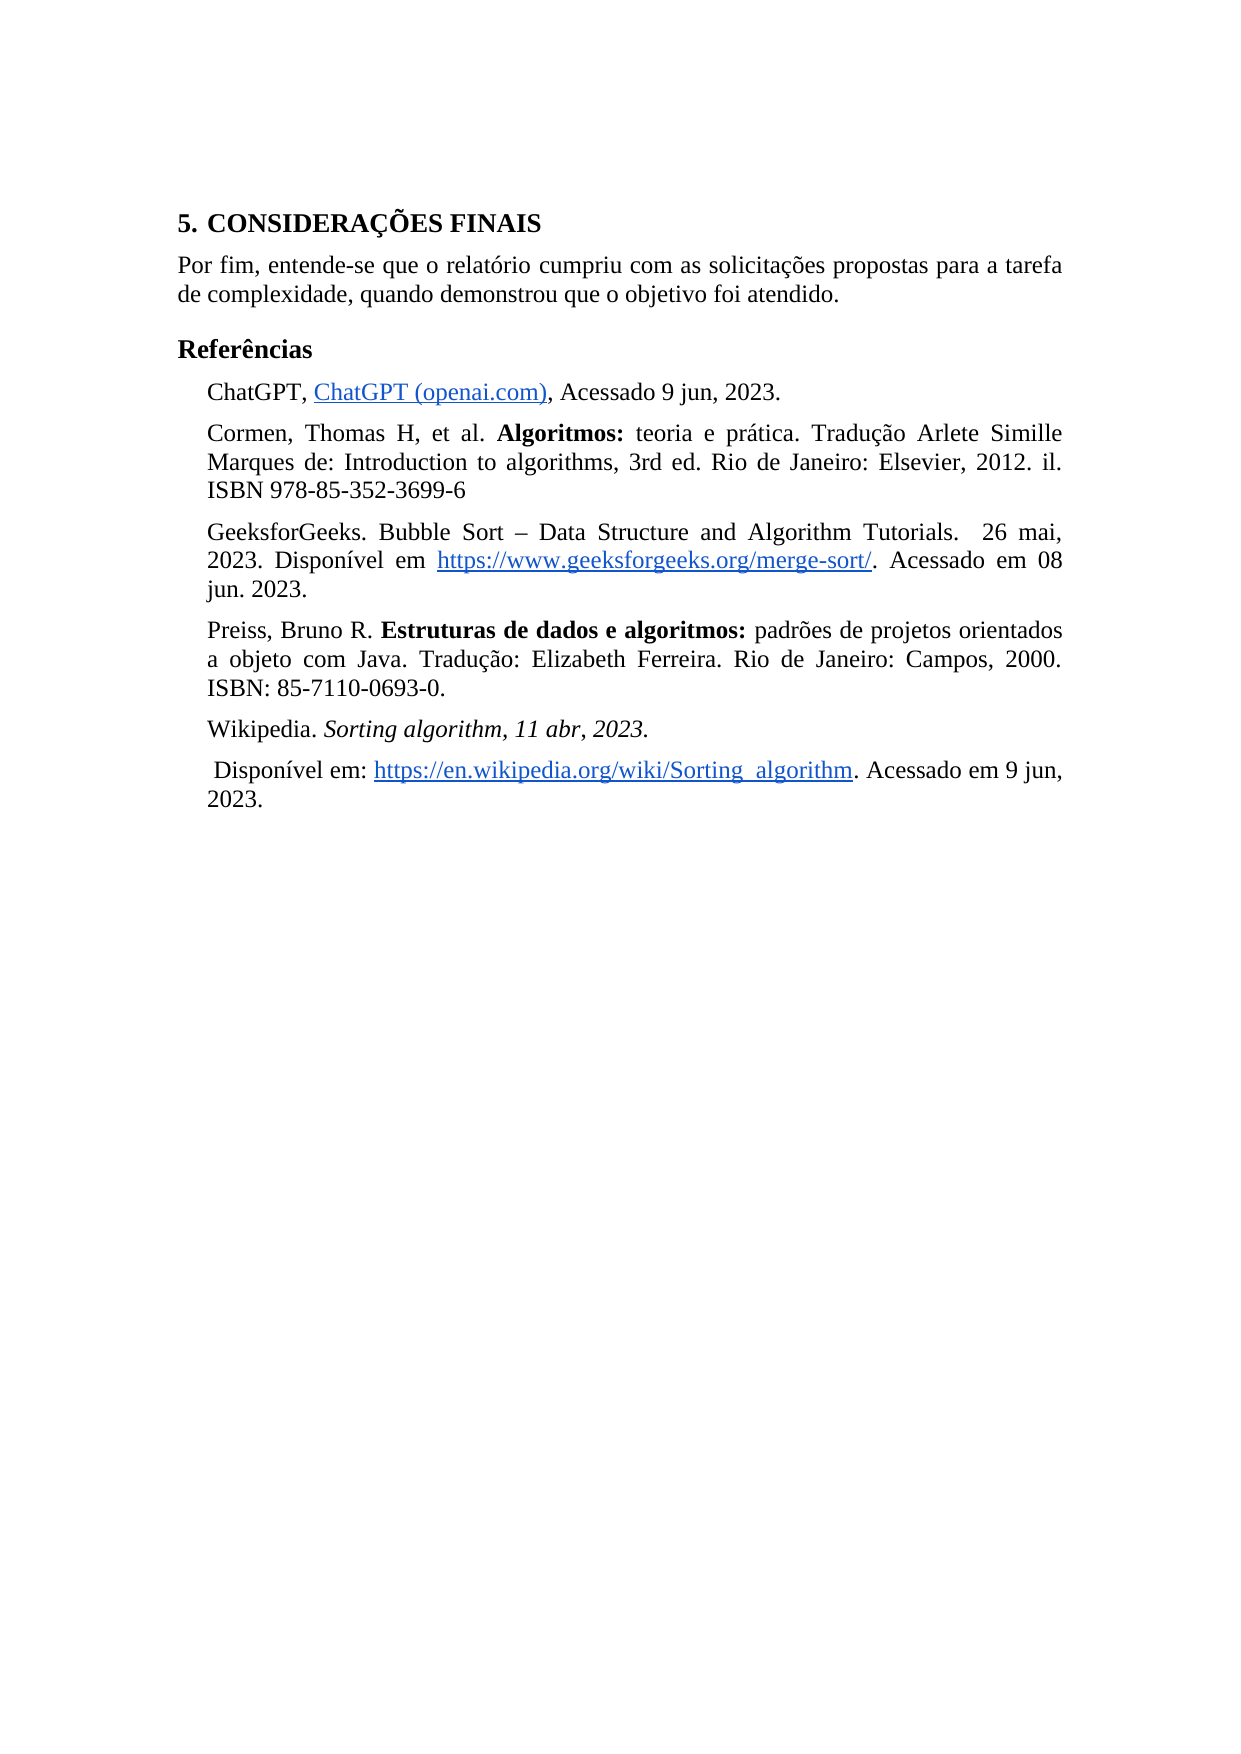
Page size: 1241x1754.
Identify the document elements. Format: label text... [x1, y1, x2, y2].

text Disponível em: https://en.wikipedia.org/wiki/Sorting_algorithm. Acessado em 9 jun, 2023. [207, 755, 1063, 813]
text Por fim, entende-se que o relatório cumpriu com as solicitações propostas para a tarefa de complexidade, quando demonstrou que o objetivo foi atendido. [177, 250, 1063, 308]
text Wikipedia. Sorting algorithm, 11 abr, 2023. [207, 714, 1063, 743]
text ChatGPT, ChatGPT (openai.com), Acessado 9 jun, 2023. [207, 377, 1063, 405]
text Cormen, Thomas H, et al. Algoritmos: teoria e prática. Tradução Arlete Simille Marques de: Introduction to algorithms, 3rd ed. Rio de Janeiro: Elsevier, 2012. il. ISBN 978-85-352-3699-6 [207, 418, 1063, 504]
text Preiss, Bruno R. Estruturas de dados e algoritmos: padrões de projetos orientados a objeto com Java. Tradução: Elizabeth Ferreira. Rio de Janeiro: Campos, 2000. ISBN: 85-7110-0693-0. [207, 615, 1063, 702]
subtitle Referências [177, 333, 1063, 364]
text GeeksforGeeks. Bubble Sort – Data Structure and Algorithm Tutorials. 26 mai, 2023. Disponível em https://www.geeksforgeeks.org/merge-sort/. Acessado em 08 jun. 2023. [207, 517, 1063, 603]
subtitle CONSIDERAÇÕES FINAIS [177, 207, 1063, 238]
